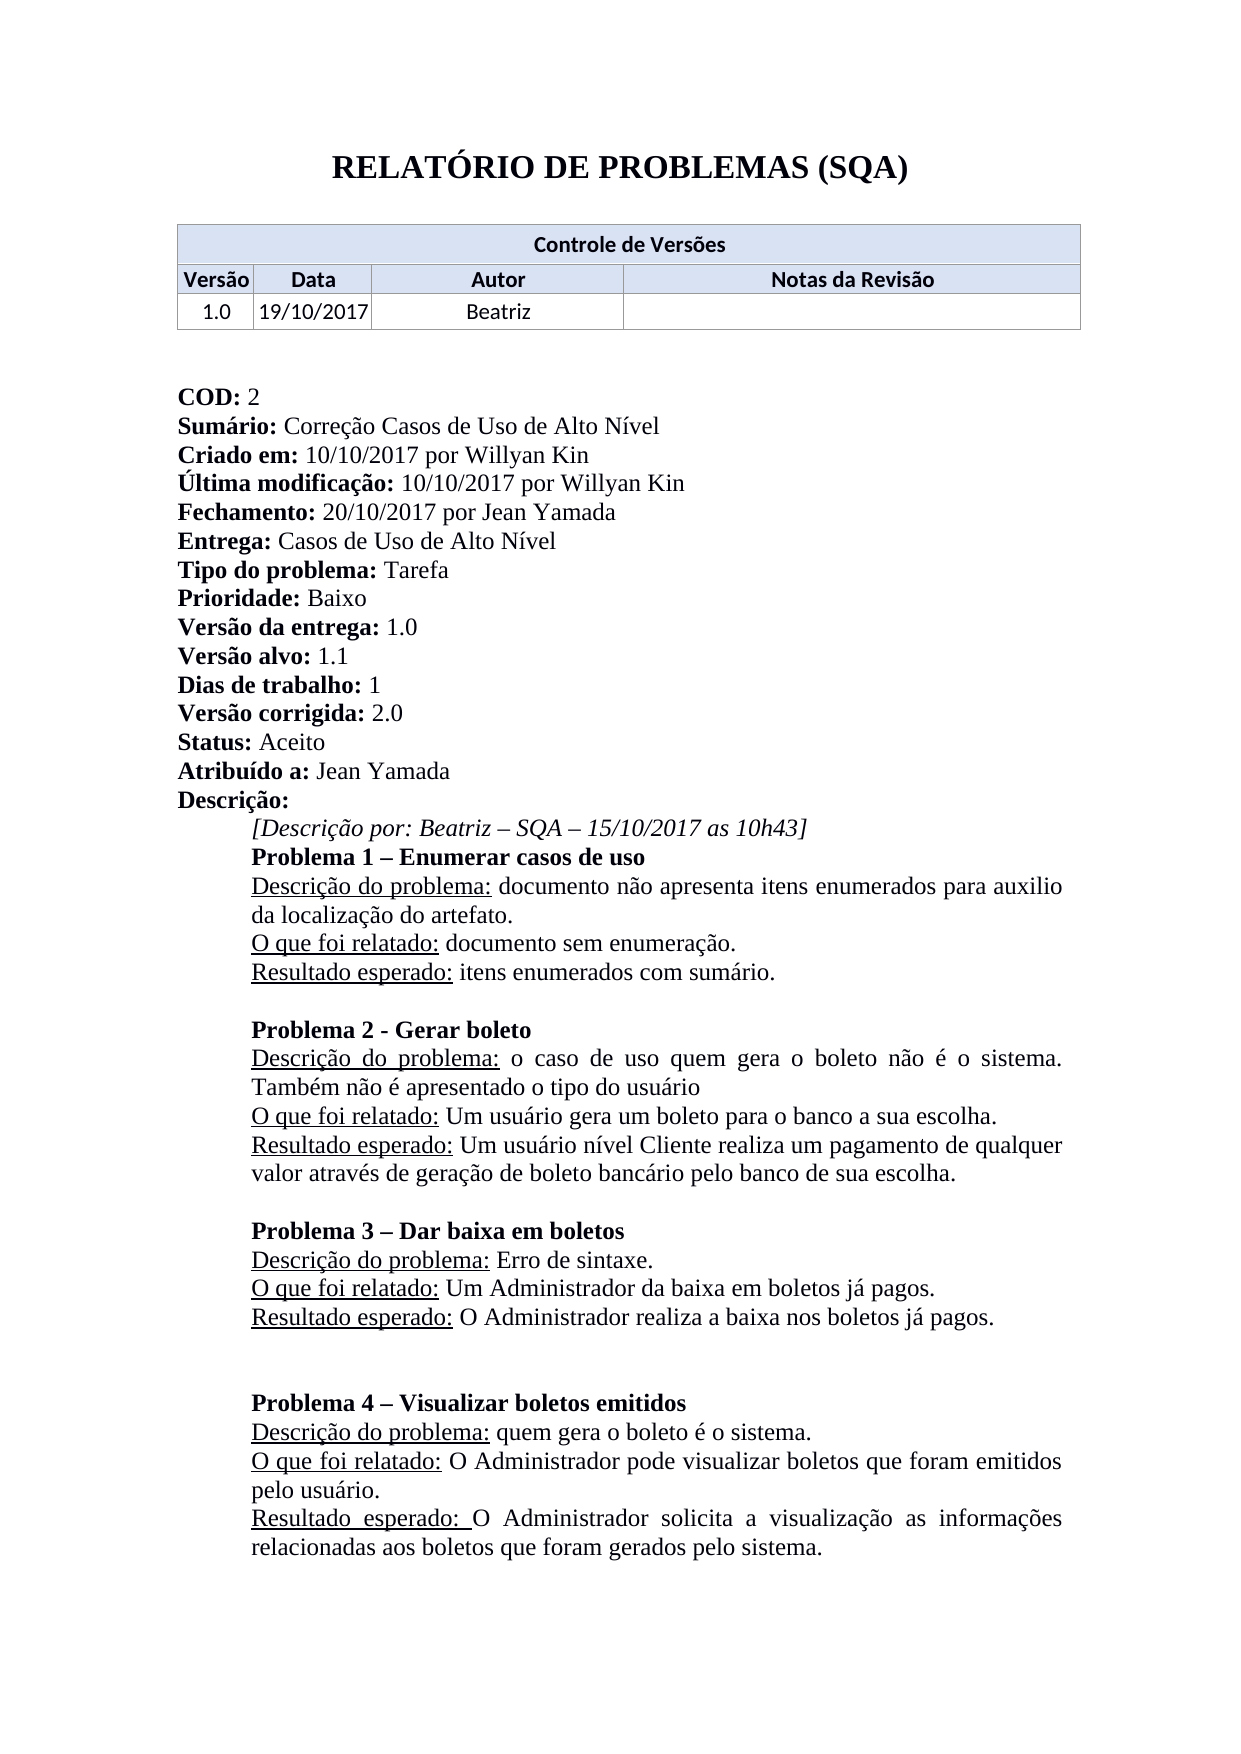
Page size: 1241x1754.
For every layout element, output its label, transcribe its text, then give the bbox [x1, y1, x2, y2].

text Atribuído a: Jean Yamada [177, 756, 1063, 785]
text Descrição: [177, 785, 1063, 813]
text Problema 1 – Enumerar casos de uso [177, 842, 1063, 871]
text O que foi relatado: O Administrador pode visualizar boletos que foram emitidos pelo usuário. [251, 1446, 1063, 1503]
table_cell 1.0 [178, 294, 253, 328]
table_cell Notas da Revisão [624, 265, 1080, 293]
text Versão alvo: 1.1 [177, 641, 1063, 670]
text Versão corrigida: 2.0 [177, 698, 1063, 727]
text Resultado esperado: O Administrador solicita a visualização as informações relacionadas aos boletos que foram gerados pelo sistema. [251, 1503, 1063, 1561]
table_cell Data [254, 265, 371, 293]
text O que foi relatado: Um Administrador da baixa em boletos já pagos. [251, 1273, 1063, 1302]
text O que foi relatado: Um usuário gera um boleto para o banco a sua escolha. [177, 1101, 1063, 1130]
text Dias de trabalho: 1 [177, 670, 1063, 698]
table_cell 19/10/2017 [254, 294, 371, 328]
text Versão da entrega: 1.0 [177, 612, 1063, 641]
text Resultado esperado: Um usuário nível Cliente realiza um pagamento de qualquer valor através de geração de boleto bancário pelo banco de sua escolha. [251, 1130, 1063, 1187]
text Última modificação: 10/10/2017 por Willyan Kin [177, 468, 1063, 497]
text Descrição do problema: quem gera o boleto é o sistema. [251, 1417, 1063, 1446]
table_cell Versão [178, 265, 253, 293]
text Fechamento: 20/10/2017 por Jean Yamada [177, 497, 1063, 526]
table_cell [624, 294, 1080, 328]
text O que foi relatado: documento sem enumeração. [177, 928, 1063, 957]
text Sumário: Correção Casos de Uso de Alto Nível [177, 411, 1063, 440]
text Prioridade: Baixo [177, 583, 1063, 612]
text Tipo do problema: Tarefa [177, 555, 1063, 583]
text Resultado esperado: O Administrador realiza a baixa nos boletos já pagos. [251, 1302, 1063, 1331]
text Descrição do problema: Erro de sintaxe. [251, 1245, 1063, 1273]
text Problema 2 - Gerar boleto [177, 1015, 1063, 1043]
table_cell Beatriz [372, 294, 623, 328]
text Descrição do problema: documento não apresenta itens enumerados para auxilio da localização do artefato. [251, 871, 1063, 928]
table_cell Autor [372, 265, 623, 293]
text Problema 4 – Visualizar boletos emitidos [251, 1388, 1063, 1417]
text Entrega: Casos de Uso de Alto Nível [177, 526, 1063, 555]
text Status: Aceito [177, 727, 1063, 756]
table_header Controle de Versões [178, 225, 1080, 263]
text Resultado esperado: itens enumerados com sumário. [177, 957, 1063, 986]
text [Descrição por: Beatriz – SQA – 15/10/2017 as 10h43] [177, 813, 1063, 842]
text Descrição do problema: o caso de uso quem gera o boleto não é o sistema. Também não é apresentado o tipo do usuário [251, 1043, 1063, 1101]
text Problema 3 – Dar baixa em boletos [251, 1216, 1063, 1245]
text COD: 2 [177, 382, 1063, 411]
text Criado em: 10/10/2017 por Willyan Kin [177, 440, 1063, 468]
text RELATÓRIO DE PROBLEMAS (SQA) [177, 148, 1063, 186]
